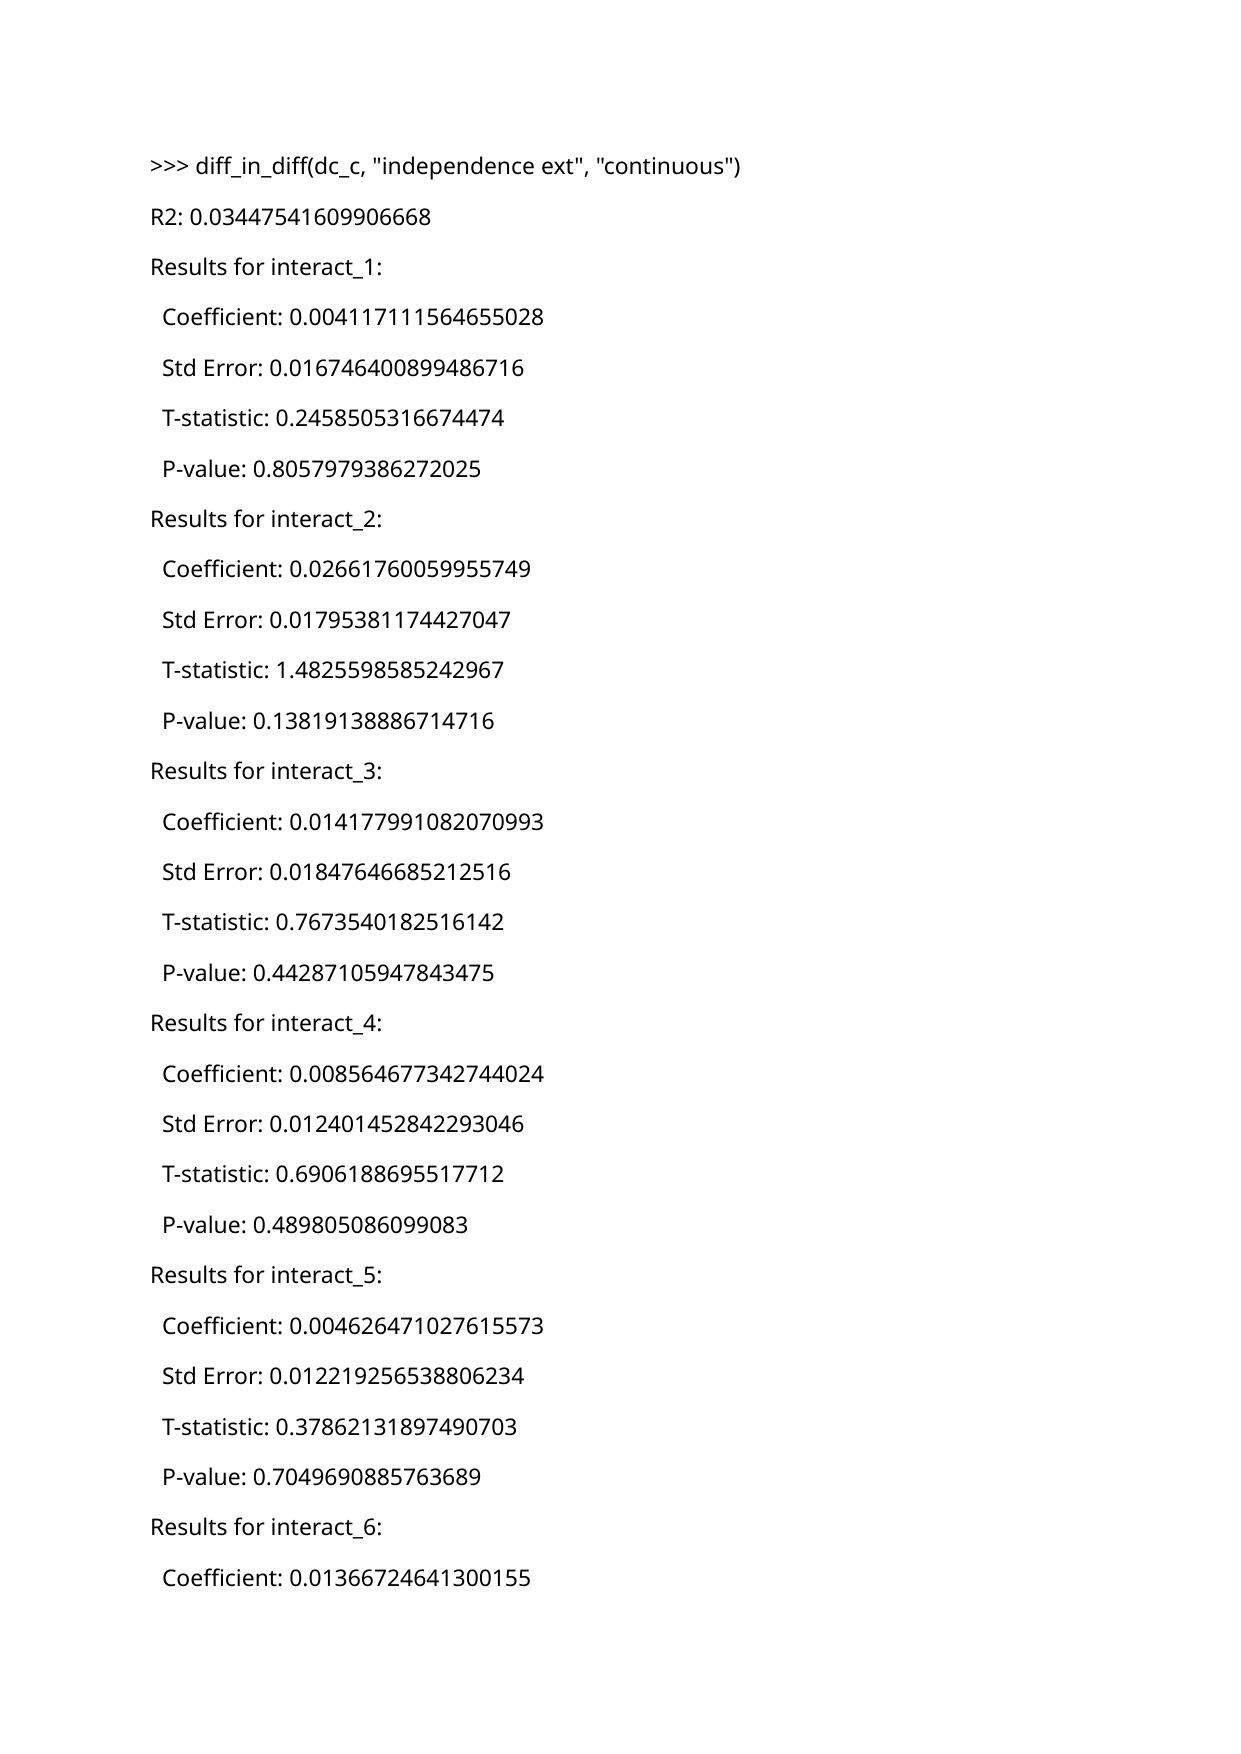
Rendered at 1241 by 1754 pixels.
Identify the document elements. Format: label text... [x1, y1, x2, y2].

text R2: 0.03447541609906668 [150, 200, 1090, 232]
text Std Error: 0.012219256538806234 [150, 1360, 1090, 1391]
text Results for interact_5: [150, 1259, 1090, 1290]
text T-statistic: 0.37862131897490703 [150, 1410, 1090, 1442]
text P-value: 0.8057979386272025 [150, 452, 1090, 484]
text Coefficient: 0.004117111564655028 [150, 301, 1090, 332]
text Coefficient: 0.014177991082070993 [150, 805, 1090, 837]
text Results for interact_2: [150, 503, 1090, 534]
text P-value: 0.13819138886714716 [150, 704, 1090, 736]
text P-value: 0.44287105947843475 [150, 957, 1090, 988]
text T-statistic: 1.4825598585242967 [150, 654, 1090, 685]
text Coefficient: 0.004626471027615573 [150, 1309, 1090, 1341]
text Std Error: 0.016746400899486716 [150, 352, 1090, 383]
text T-statistic: 0.6906188695517712 [150, 1158, 1090, 1189]
text Coefficient: 0.008564677342744024 [150, 1057, 1090, 1089]
text >>> diff_in_diff(dc_c, "independence ext", "continuous") [150, 150, 1090, 181]
text Coefficient: 0.01366724641300155 [150, 1562, 1090, 1593]
text Results for interact_1: [150, 251, 1090, 282]
text T-statistic: 0.7673540182516142 [150, 906, 1090, 937]
text Coefficient: 0.02661760059955749 [150, 553, 1090, 584]
text Std Error: 0.012401452842293046 [150, 1108, 1090, 1139]
text Results for interact_4: [150, 1007, 1090, 1038]
text P-value: 0.7049690885763689 [150, 1461, 1090, 1492]
text Results for interact_6: [150, 1511, 1090, 1542]
text Std Error: 0.01847646685212516 [150, 856, 1090, 887]
text P-value: 0.489805086099083 [150, 1209, 1090, 1240]
text Results for interact_3: [150, 755, 1090, 786]
text Std Error: 0.01795381174427047 [150, 604, 1090, 635]
text T-statistic: 0.2458505316674474 [150, 402, 1090, 433]
